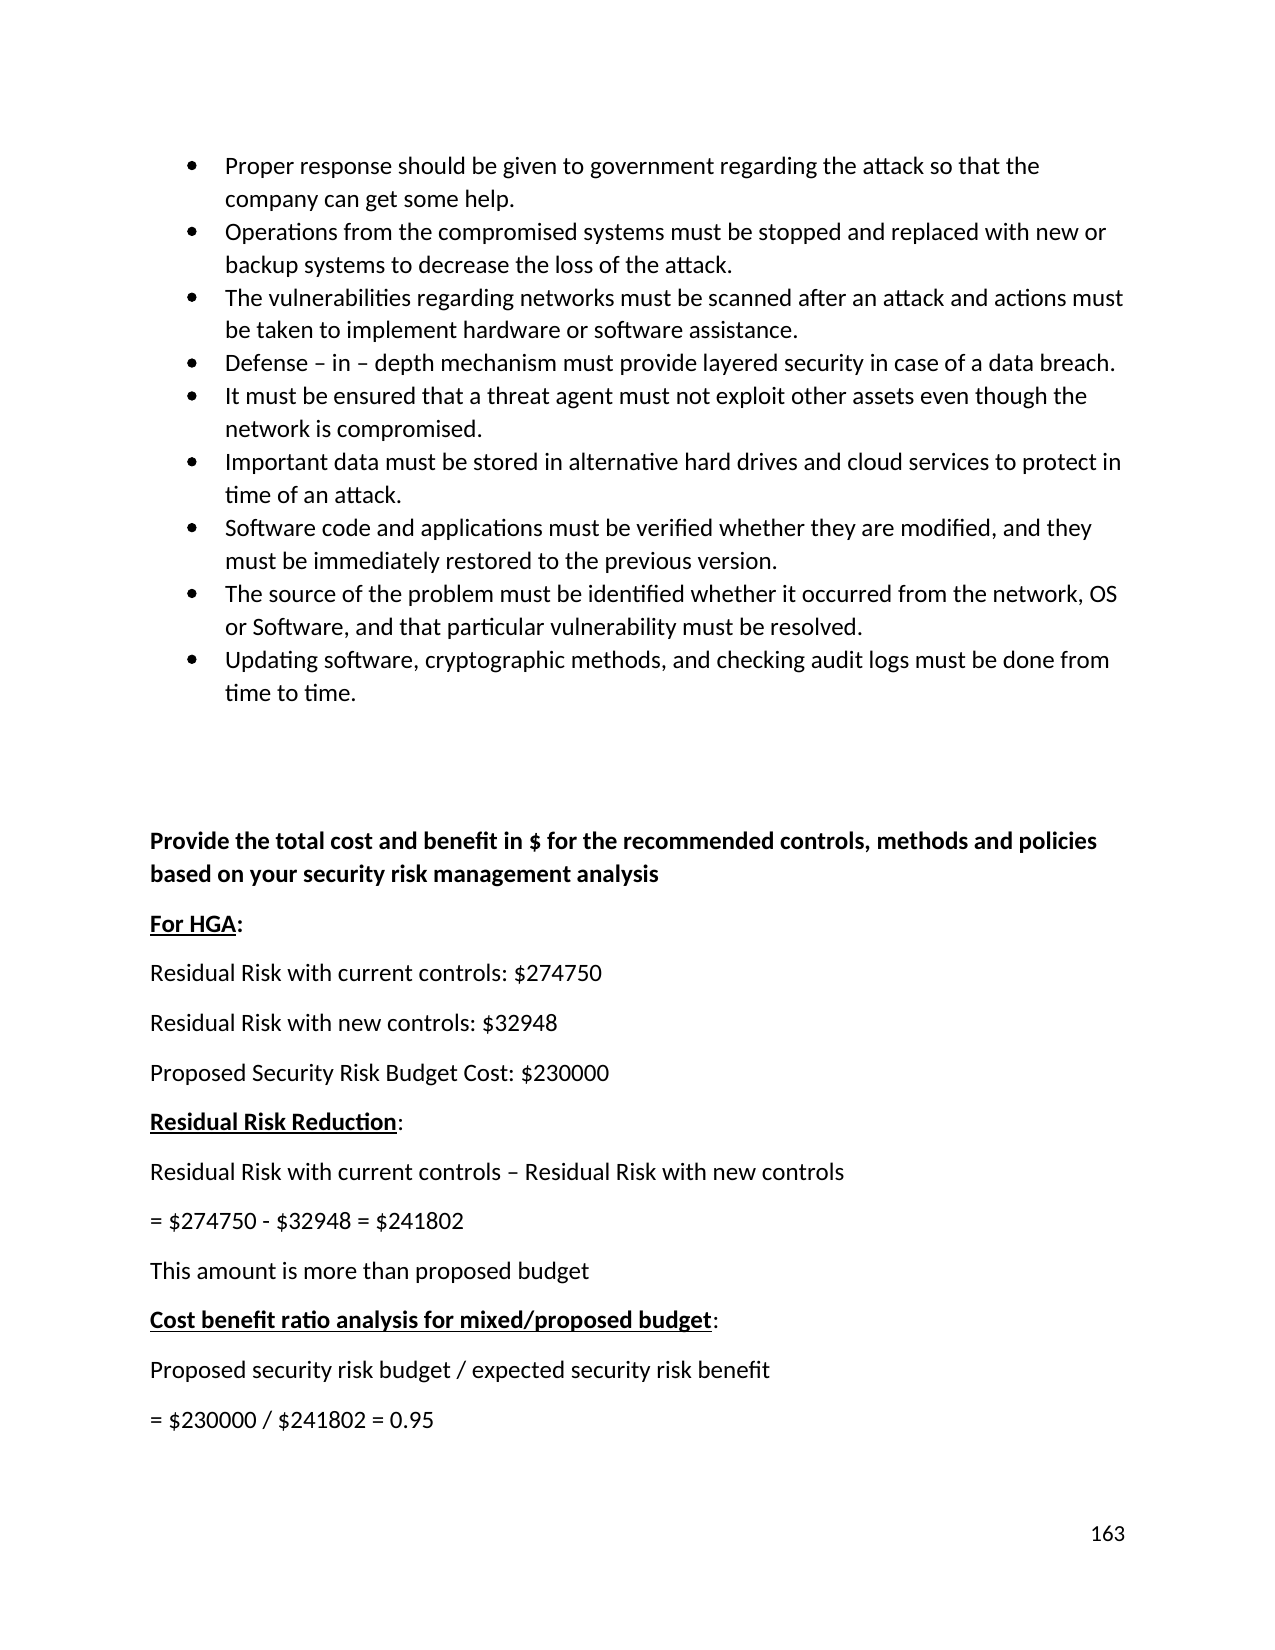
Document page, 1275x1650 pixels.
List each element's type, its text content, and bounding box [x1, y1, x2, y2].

list Software code and applications must be verified whether they are modified, and they must be immediately restored to the previous version. [187, 512, 1125, 576]
text Proposed security risk budget / expected security risk benefit [150, 1354, 1125, 1385]
list Operations from the compromised systems must be stopped and replaced with new or backup systems to decrease the loss of the attack. [187, 216, 1125, 279]
list Important data must be stored in alternative hard drives and cloud services to protect in time of an attack. [187, 446, 1125, 510]
list The source of the problem must be identified whether it occurred from the network, OS or Software, and that particular vulnerability must be resolved. [187, 578, 1125, 641]
text Residual Risk with new controls: $32948 [150, 1007, 1125, 1038]
text Cost benefit ratio analysis for mixed/proposed budget: [150, 1304, 1125, 1335]
text Residual Risk with current controls – Residual Risk with new controls [150, 1156, 1125, 1186]
list It must be ensured that a threat agent must not exploit other assets even though the network is compromised. [187, 380, 1125, 444]
text Provide the total cost and benefit in $ for the recommended controls, methods and policies based on your security risk management analysis [150, 825, 1125, 889]
text Proposed Security Risk Budget Cost: $230000 [150, 1057, 1125, 1087]
list Proper response should be given to government regarding the attack so that the company can get some help. [187, 150, 1125, 213]
text This amount is more than proposed budget [150, 1255, 1125, 1286]
list Updating software, cryptographic methods, and checking audit logs must be done from time to time. [187, 644, 1125, 707]
text For HGA: [150, 908, 1125, 938]
text Residual Risk Reduction: [150, 1106, 1125, 1137]
list The vulnerabilities regarding networks must be scanned after an attack and actions must be taken to implement hardware or software assistance. [187, 282, 1125, 345]
text Residual Risk with current controls: $274750 [150, 957, 1125, 988]
text = $274750 - $32948 = $241802 [150, 1205, 1125, 1236]
text = $230000 / $241802 = 0.95 [150, 1404, 1125, 1434]
list Defense – in – depth mechanism must provide layered security in case of a data breach. [187, 347, 1125, 378]
